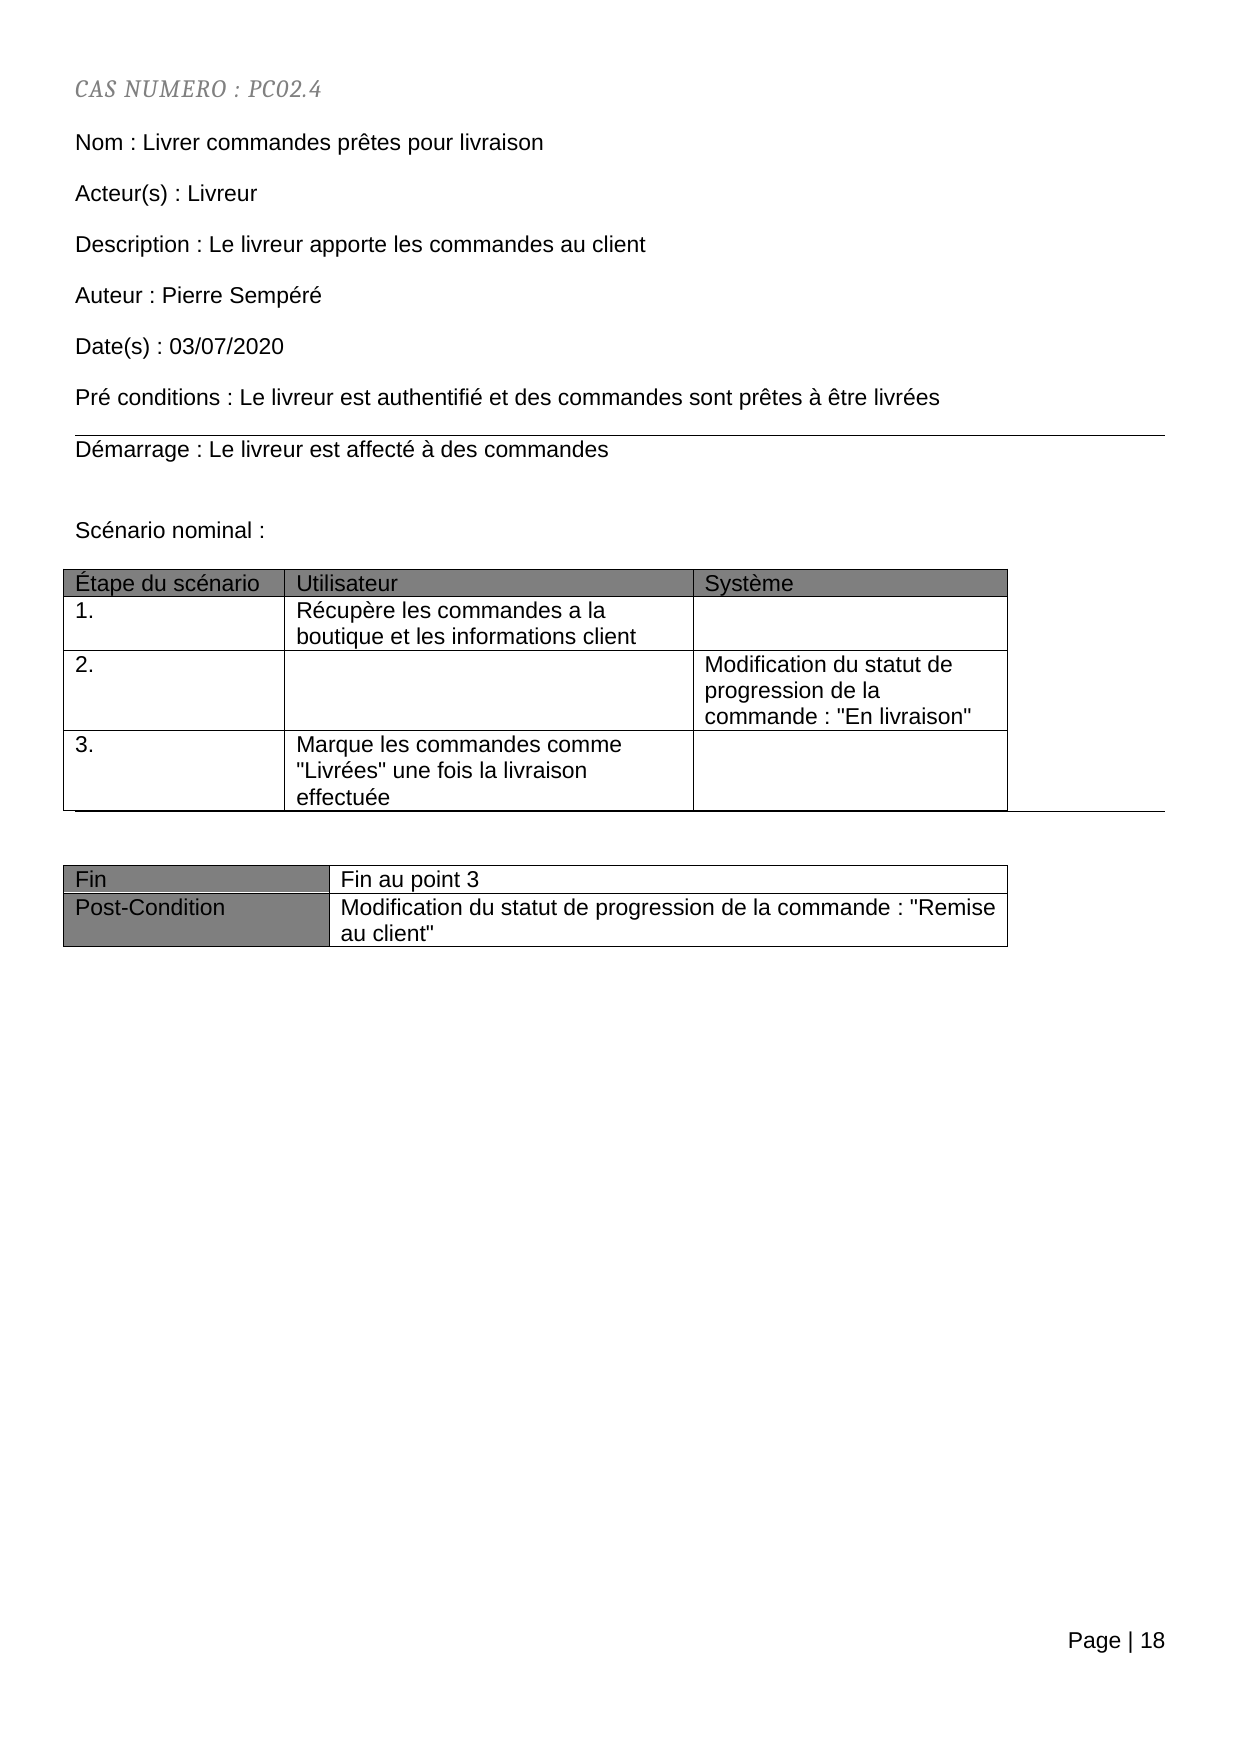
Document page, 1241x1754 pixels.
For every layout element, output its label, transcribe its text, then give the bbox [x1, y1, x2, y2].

text Auteur : Pierre Sempéré [75, 282, 1165, 308]
table_cell 1. [64, 597, 284, 649]
text Pré conditions : Le livreur est authentifié et des commandes sont prêtes à être livrées [75, 384, 1165, 410]
table_cell Marque les commandes comme "Livrées" une fois la livraison effectuée [285, 731, 693, 810]
table_header Étape du scénario [64, 570, 284, 596]
text Démarrage : Le livreur est affecté à des commandes [75, 436, 1165, 462]
text Acteur(s) : Livreur [75, 180, 1165, 206]
table_cell Modification du statut de progression de la commande : "Remise au client" [330, 894, 1007, 946]
table_cell [285, 651, 693, 730]
text Description : Le livreur apporte les commandes au client [75, 231, 1165, 257]
table_cell 3. [64, 731, 284, 810]
subtitle CAS NUMERO : PC02.4 [75, 75, 1165, 104]
table_header Système [694, 570, 1007, 596]
table_cell Modification du statut de progression de la commande : "En livraison" [694, 651, 1007, 730]
table_header Utilisateur [285, 570, 693, 596]
table_header Fin [64, 866, 329, 892]
table_header Fin au point 3 [330, 866, 1007, 892]
table_cell 2. [64, 651, 284, 730]
text Scénario nominal : [75, 486, 1165, 544]
text Date(s) : 03/07/2020 [75, 333, 1165, 359]
table_cell [694, 597, 1007, 649]
table_cell Récupère les commandes a la boutique et les informations client [285, 597, 693, 649]
text Nom : Livrer commandes prêtes pour livraison [75, 129, 1165, 155]
table_cell [694, 731, 1007, 810]
table_cell Post-Condition [64, 894, 329, 946]
